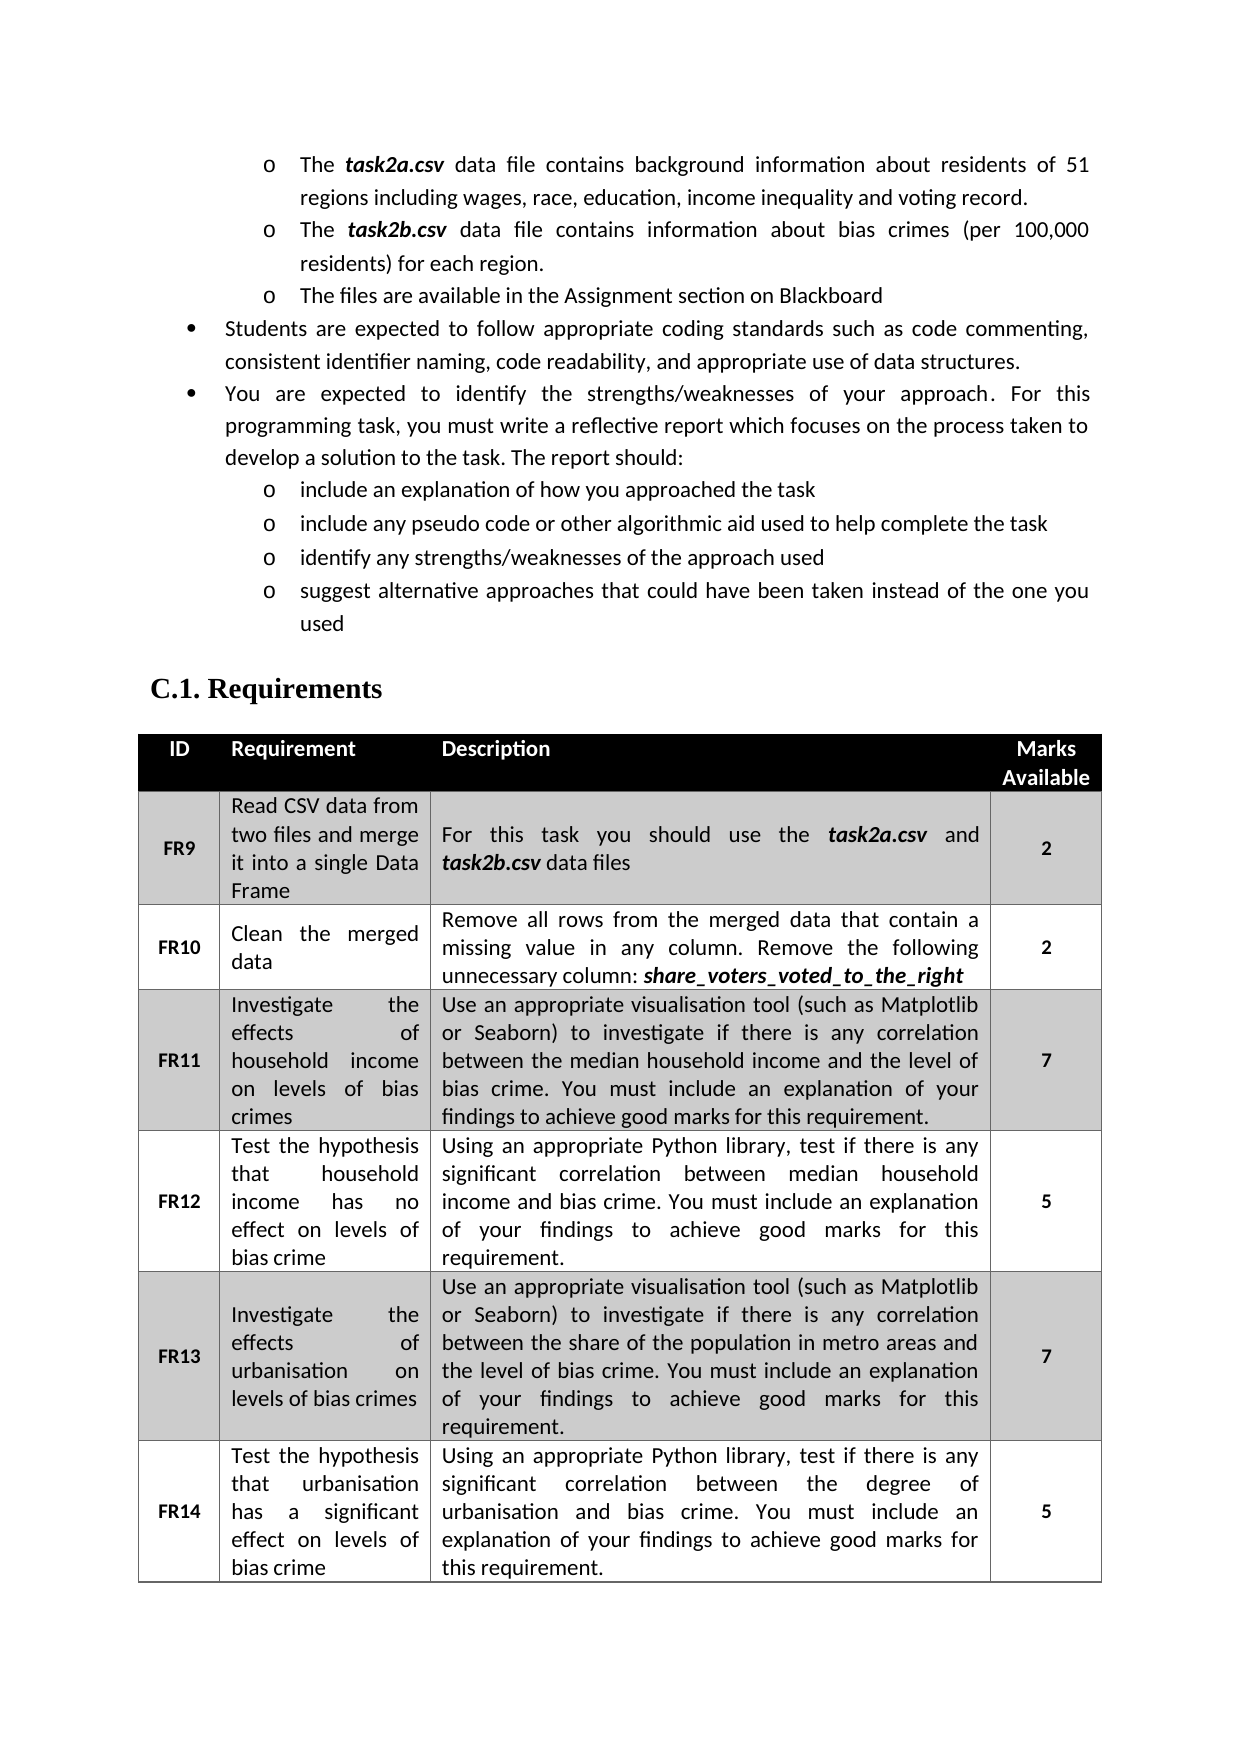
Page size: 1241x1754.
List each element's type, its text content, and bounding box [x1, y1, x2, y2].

table_cell Investigate the effects of urbanisation on levels of bias crimes [220, 1272, 430, 1440]
table_cell 7 [991, 990, 1101, 1130]
table_cell FR12 [139, 1131, 219, 1271]
list Students are expected to follow appropriate coding standards such as code commenting, consistent identifier naming, code readability, and appropriate use of data structures. [187, 314, 1090, 375]
table_cell FR14 [139, 1441, 219, 1581]
table_cell FR11 [139, 990, 219, 1130]
list The files are available in the Assignment section on Blackboard [262, 281, 1090, 310]
table_cell Use an appropriate visualisation tool (such as Matplotlib or Seaborn) to investigate if there is any correlation between the share of the population in metro areas and the level of bias crime. You must include an explanation of your findings to achieve good marks for this requirement. [431, 1272, 990, 1440]
table_cell Remove all rows from the merged data that contain a missing value in any column. Remove the following unnecessary column: share_voters_voted_to_the_right [431, 905, 990, 989]
table_cell Test the hypothesis that urbanisation has a significant effect on levels of bias crime [220, 1441, 430, 1581]
list identify any strengths/weaknesses of the approach used [262, 543, 1090, 572]
table_cell Test the hypothesis that household income has no effect on levels of bias crime [220, 1131, 430, 1271]
table_cell Clean the merged data [220, 905, 430, 989]
table_header ID [139, 735, 219, 791]
table_cell 2 [991, 792, 1101, 904]
table_header Marks Available [991, 735, 1101, 791]
list suggest alternative approaches that could have been taken instead of the one you used [262, 576, 1090, 637]
subtitle C.1. Requirements [150, 671, 1090, 704]
table_cell FR10 [139, 905, 219, 989]
table_cell Using an appropriate Python library, test if there is any significant correlation between the degree of urbanisation and bias crime. You must include an explanation of your findings to achieve good marks for this requirement. [431, 1441, 990, 1581]
table_cell Read CSV data from two files and merge it into a single Data Frame [220, 792, 430, 904]
table_header Description [431, 735, 990, 791]
table_cell 2 [991, 905, 1101, 989]
table_header Requirement [220, 735, 430, 791]
table_cell FR9 [139, 792, 219, 904]
table_cell FR13 [139, 1272, 219, 1440]
table_cell 5 [991, 1441, 1101, 1581]
list The task2b.csv data file contains information about bias crimes (per 100,000 residents) for each region. [262, 216, 1090, 277]
list include any pseudo code or other algorithmic aid used to help complete the task [262, 509, 1090, 538]
list include an explanation of how you approached the task [262, 476, 1090, 505]
list The task2a.csv data file contains background information about residents of 51 regions including wages, race, education, income inequality and voting record. [262, 150, 1090, 211]
table_cell Investigate the effects of household income on levels of bias crimes [220, 990, 430, 1130]
table_cell 7 [991, 1272, 1101, 1440]
list You are expected to identify the strengths/weaknesses of your approach. For this programming task, you must write a reflective report which focuses on the process taken to develop a solution to the task. The report should: [187, 379, 1090, 471]
table_cell Using an appropriate Python library, test if there is any significant correlation between median household income and bias crime. You must include an explanation of your findings to achieve good marks for this requirement. [431, 1131, 990, 1271]
table_cell 5 [991, 1131, 1101, 1271]
table_cell For this task you should use the task2a.csv and task2b.csv data files [431, 792, 990, 904]
table_cell Use an appropriate visualisation tool (such as Matplotlib or Seaborn) to investigate if there is any correlation between the median household income and the level of bias crime. You must include an explanation of your findings to achieve good marks for this requirement. [431, 990, 990, 1130]
